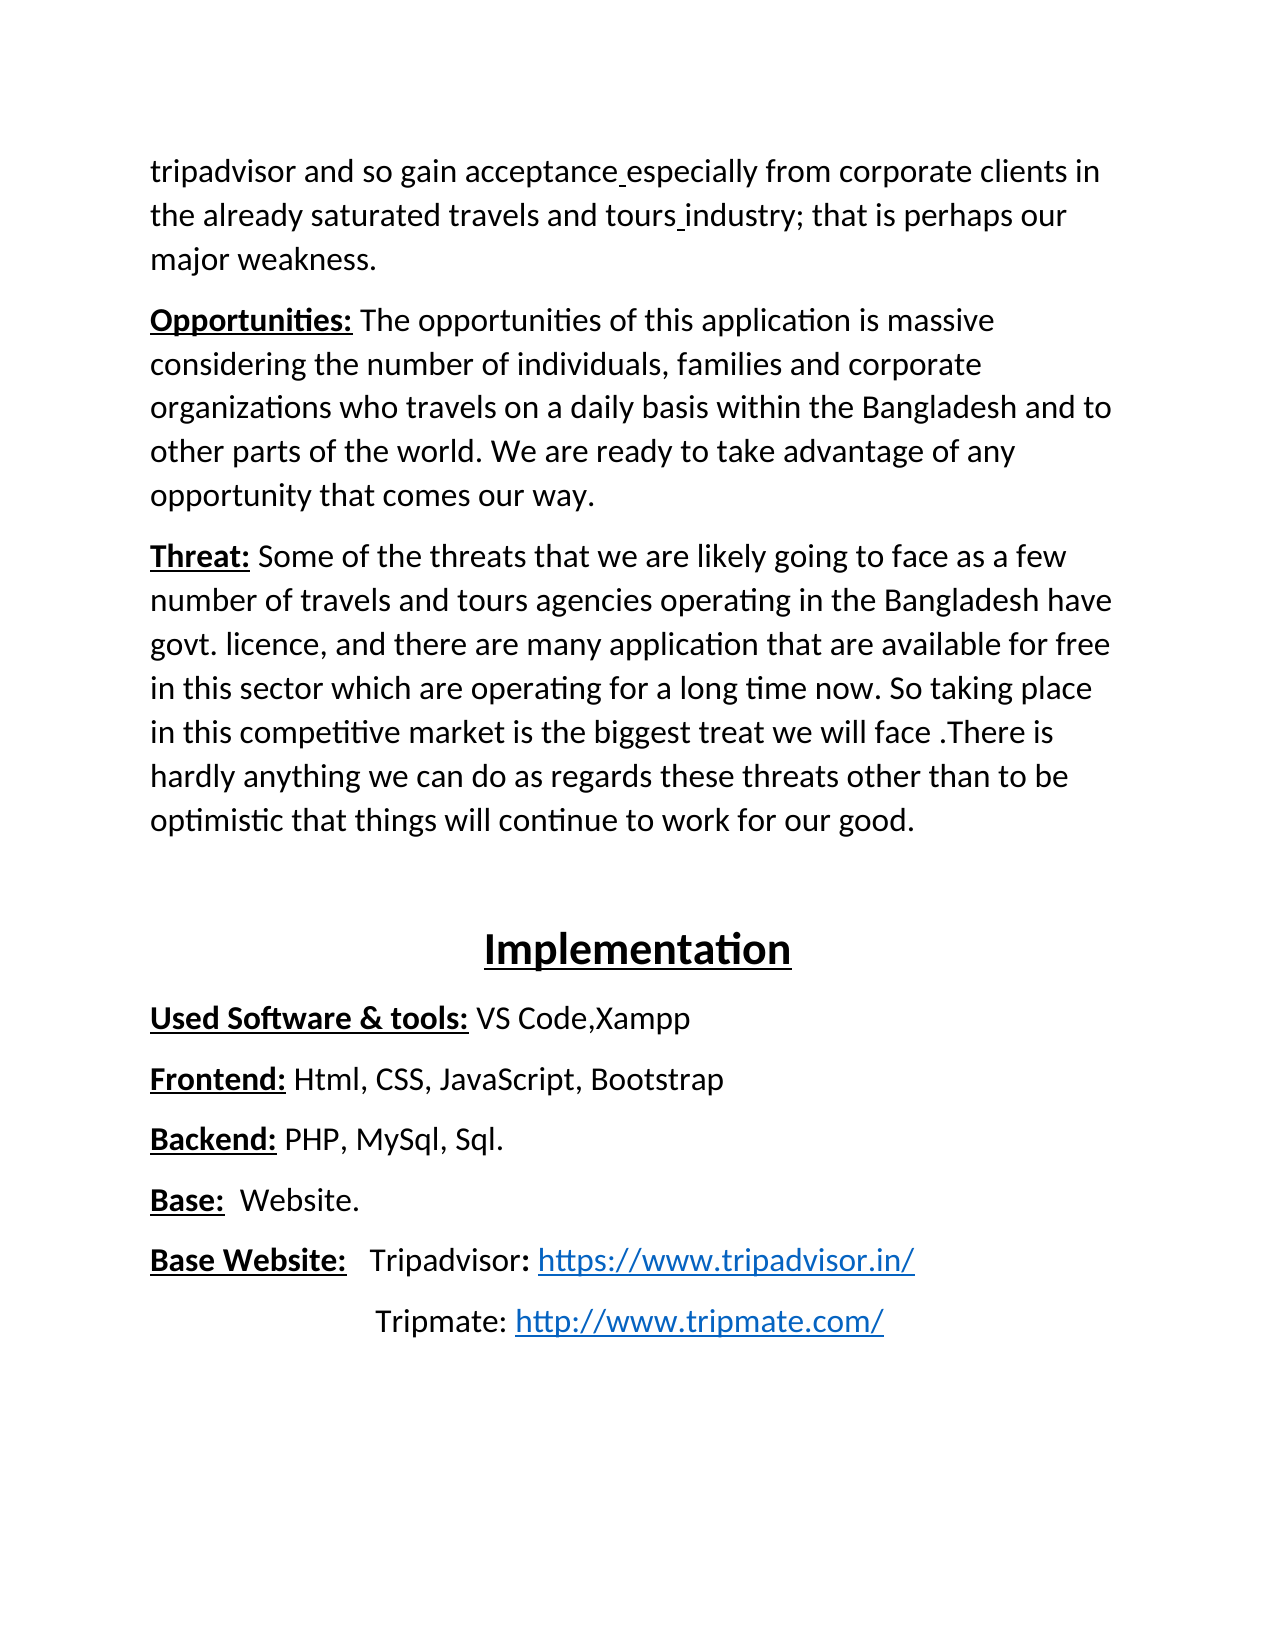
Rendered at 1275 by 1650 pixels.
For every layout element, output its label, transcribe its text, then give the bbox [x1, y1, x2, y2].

text Tripmate: http://www.tripmate.com/ [150, 1300, 1125, 1341]
text Used Software & tools: VS Code,Xampp [150, 997, 1125, 1038]
text Backend: PHP, MySql, Sql. [150, 1118, 1125, 1159]
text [150, 150, 1125, 279]
text Base: Website. [150, 1179, 1125, 1219]
text Opportunities: The opportunities of this application is massive considering the number of individuals, families and corporate organizations who travels on a daily basis within the Bangladesh and to other parts of the world. We are ready to take advantage of any opportunity that comes our way. [150, 298, 1125, 515]
text Implementation [150, 920, 1125, 976]
text Base Website: Tripadvisor: https://www.tripadvisor.in/ [150, 1239, 1125, 1280]
text Frontend: Html, CSS, JavaScript, Bootstrap [150, 1058, 1125, 1098]
text Threat: Some of the threats that we are likely going to face as a few number of travels and tours agencies operating in the Bangladesh have govt. licence, and there are many application that are available for free in this sector which are operating for a long time now. So taking place in this competitive market is the biggest treat we will face .There is hardly anything we can do as regards these threats other than to be optimistic that things will continue to work for our good. [150, 535, 1125, 839]
